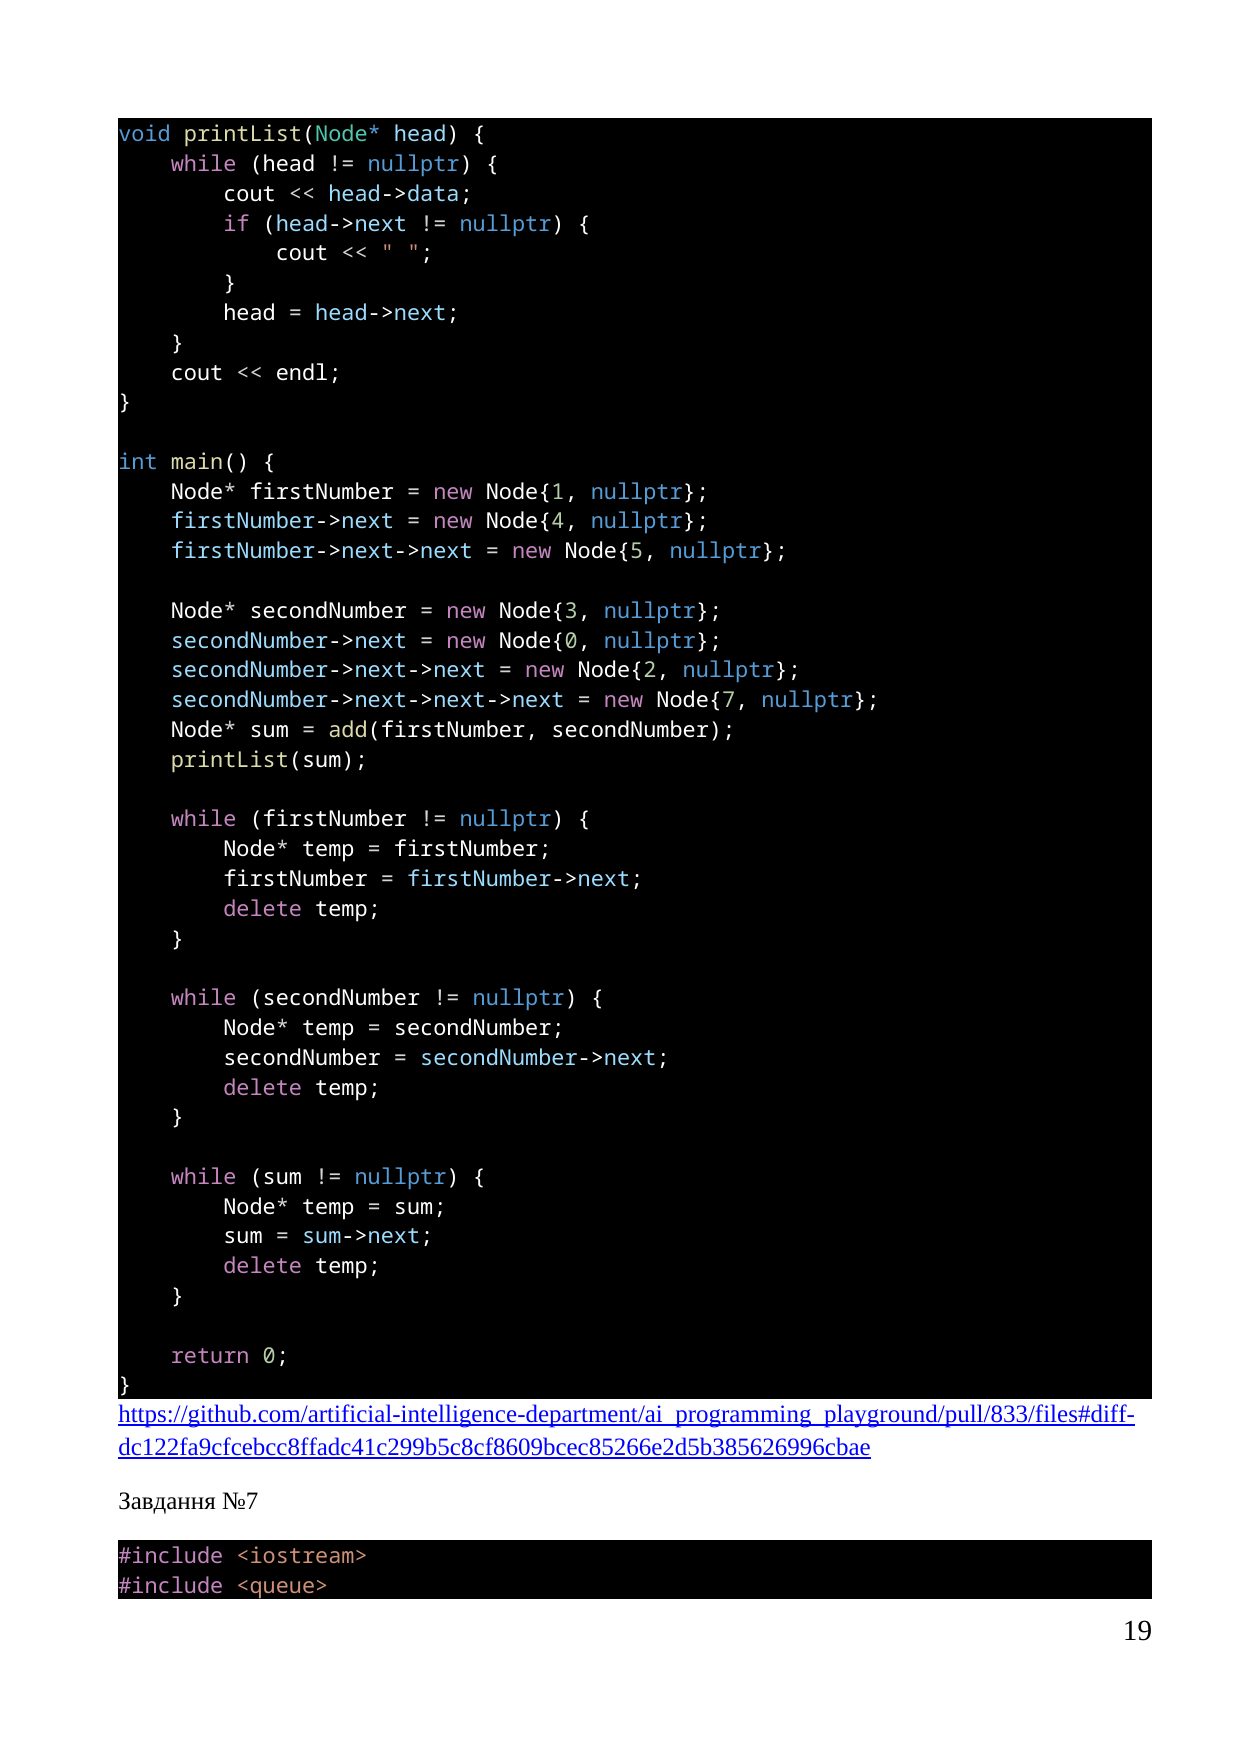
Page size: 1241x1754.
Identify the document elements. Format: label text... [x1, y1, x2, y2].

text Node* secondNumber = new Node{3, nullptr}; [118, 595, 1152, 624]
text firstNumber = firstNumber->next; [118, 863, 1152, 893]
text while (firstNumber != nullptr) { [118, 803, 1152, 833]
text secondNumber->next->next->next = new Node{7, nullptr}; [118, 684, 1152, 714]
text if (head->next != nullptr) { [118, 207, 1152, 237]
text head = head->next; [118, 297, 1152, 327]
text } [118, 1101, 1152, 1131]
text cout << endl; [118, 356, 1152, 386]
text Node* firstNumber = new Node{1, nullptr}; [118, 476, 1152, 505]
text Node* temp = secondNumber; [118, 1012, 1152, 1042]
text secondNumber->next->next = new Node{2, nullptr}; [118, 654, 1152, 684]
text https://github.com/artificial-intelligence-department/ai_programming_playground/pull/833/files#diff-dc122fa9cfcebcc8ffadc41c299b5c8cf8609bcec85266e2d5b385626996cbae [118, 1399, 1152, 1461]
text } [118, 327, 1152, 356]
text #include <iostream> [118, 1540, 1152, 1570]
text firstNumber->next->next = new Node{5, nullptr}; [118, 535, 1152, 565]
text sum = sum->next; [118, 1220, 1152, 1250]
text Node* sum = add(firstNumber, secondNumber); [118, 714, 1152, 744]
text #include <queue> [118, 1570, 1152, 1599]
text } [118, 267, 1152, 297]
text firstNumber->next = new Node{4, nullptr}; [118, 505, 1152, 535]
text void printList(Node* head) { [118, 118, 1152, 148]
text int main() { [118, 446, 1152, 476]
text Node* temp = firstNumber; [118, 833, 1152, 863]
text secondNumber->next = new Node{0, nullptr}; [118, 624, 1152, 654]
text delete temp; [118, 1250, 1152, 1280]
text delete temp; [118, 893, 1152, 922]
text secondNumber = secondNumber->next; [118, 1042, 1152, 1071]
text return 0; [118, 1339, 1152, 1369]
text cout << " "; [118, 237, 1152, 267]
text while (sum != nullptr) { [118, 1161, 1152, 1191]
text } [118, 922, 1152, 952]
text delete temp; [118, 1071, 1152, 1101]
text } [118, 386, 1152, 416]
text while (secondNumber != nullptr) { [118, 982, 1152, 1012]
text Завдання №7 [118, 1486, 1152, 1515]
text } [118, 1369, 1152, 1399]
text } [118, 1280, 1152, 1310]
text printList(sum); [118, 744, 1152, 773]
text Node* temp = sum; [118, 1191, 1152, 1220]
text cout << head->data; [118, 178, 1152, 207]
text while (head != nullptr) { [118, 148, 1152, 178]
